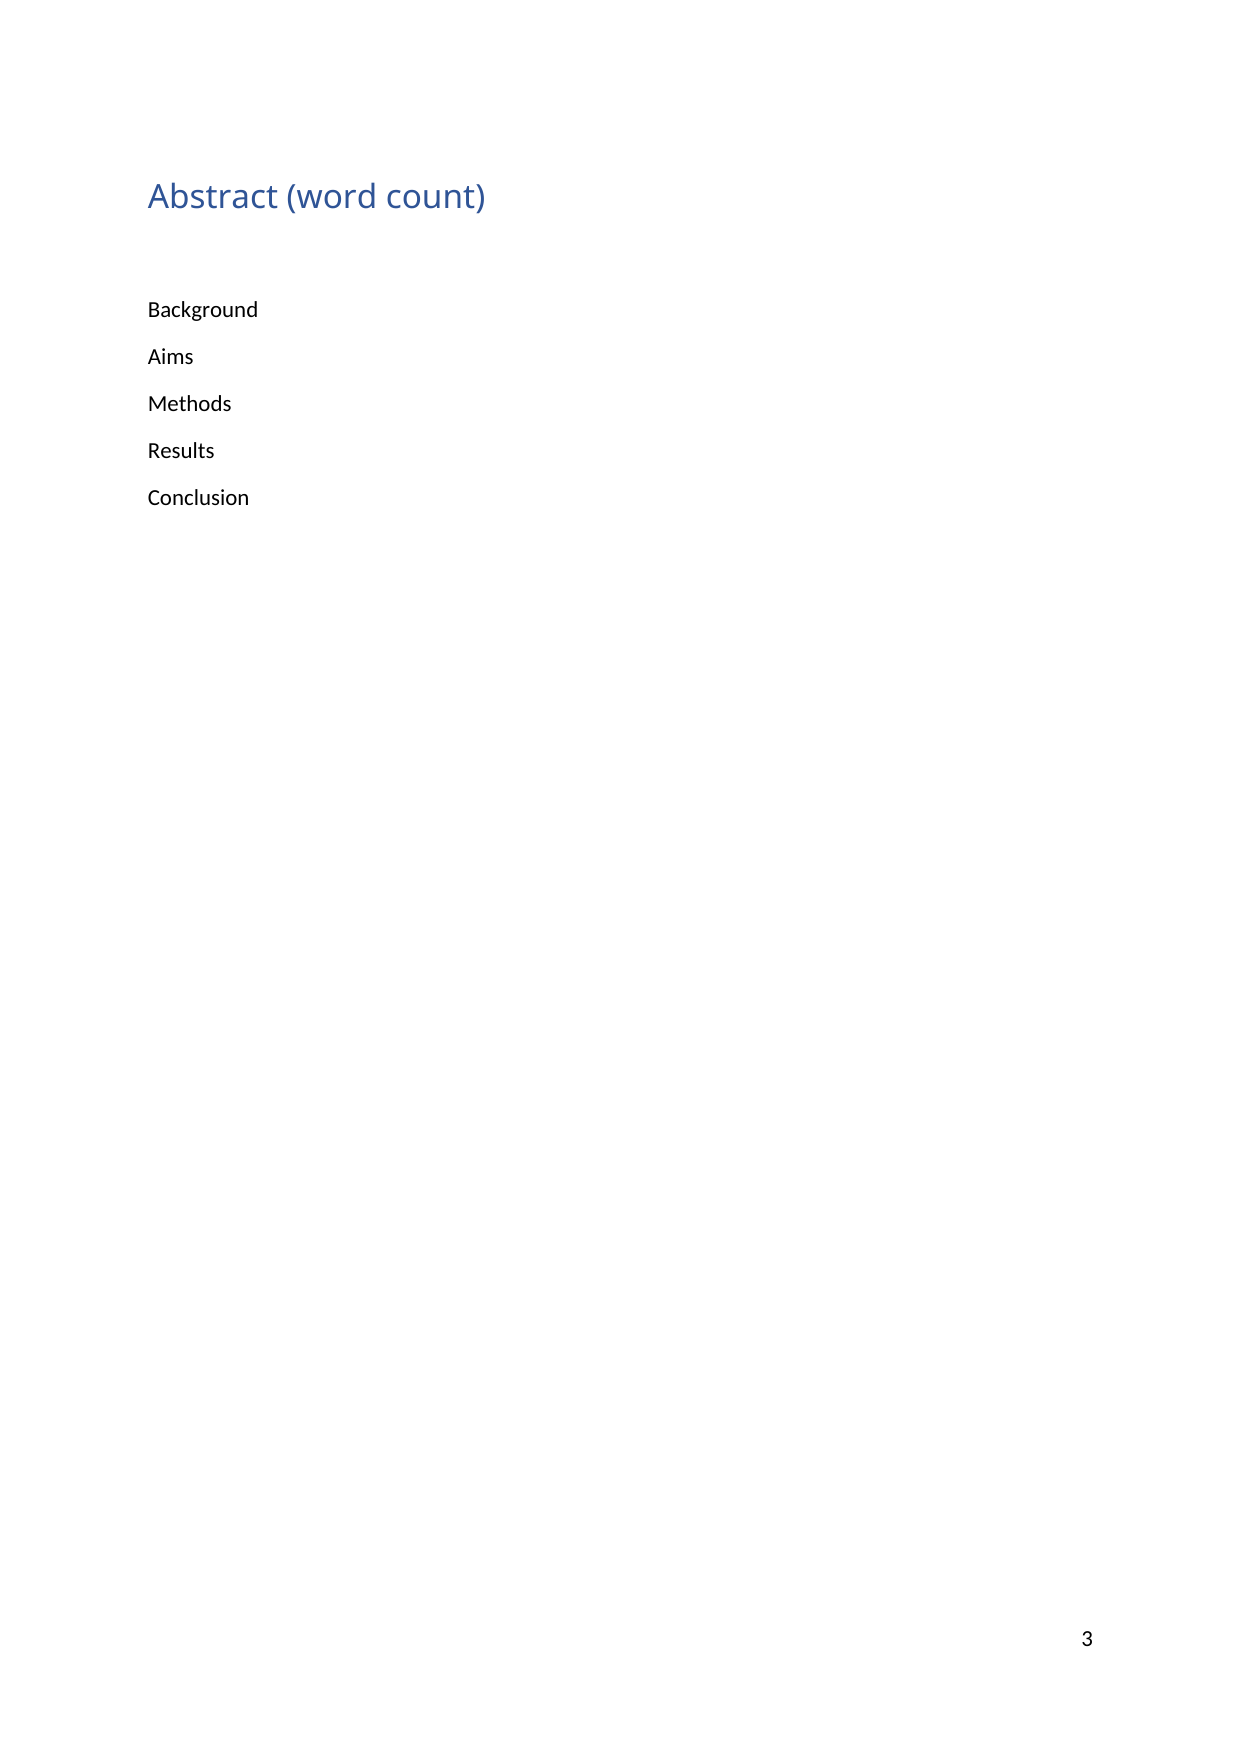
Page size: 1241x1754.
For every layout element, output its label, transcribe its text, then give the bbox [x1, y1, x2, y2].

text Results [148, 436, 1092, 464]
text Conclusion [148, 483, 1092, 511]
text Methods [148, 389, 1092, 417]
text Aims [148, 342, 1092, 371]
subtitle Abstract (word count) [148, 173, 1092, 218]
text Background [148, 296, 1092, 324]
